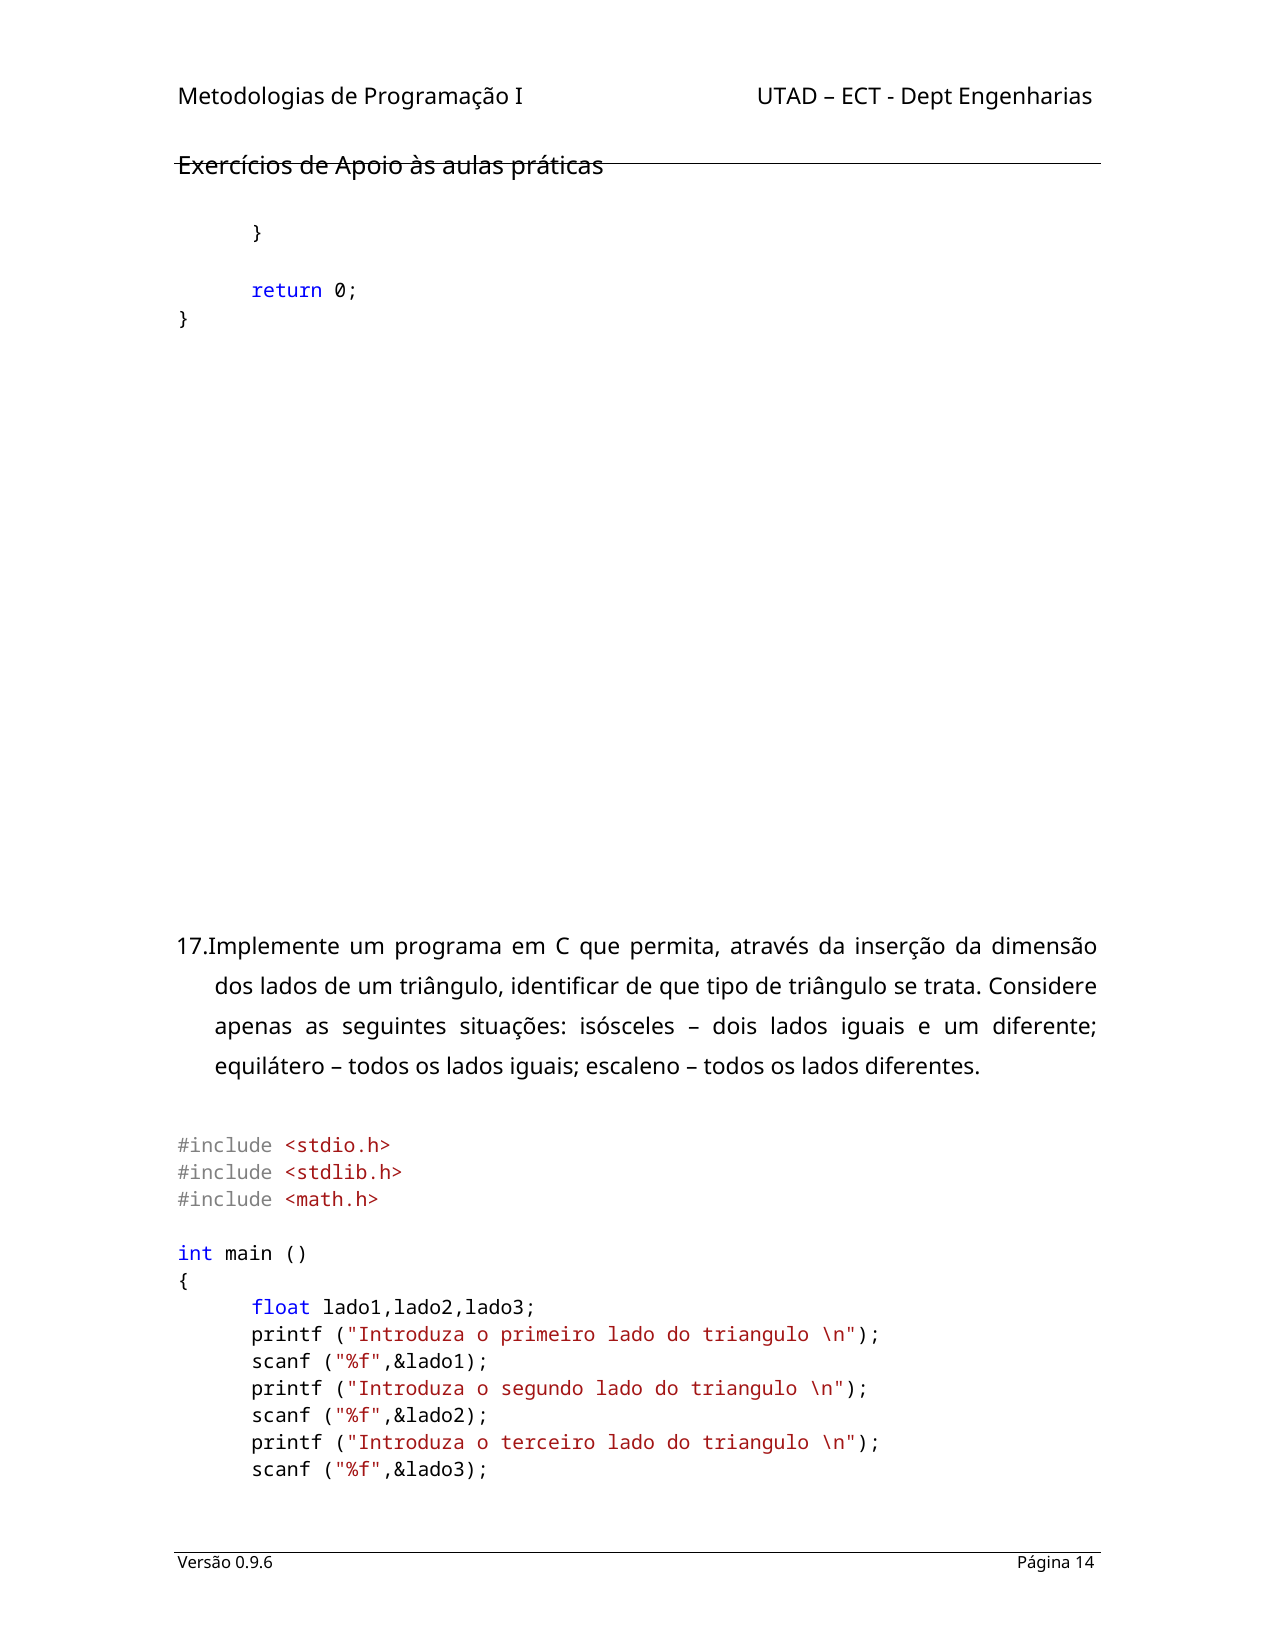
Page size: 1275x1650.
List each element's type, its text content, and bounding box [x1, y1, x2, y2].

text printf ("Introduza o terceiro lado do triangulo \n"); [177, 1428, 1098, 1455]
text #include <math.h> [177, 1185, 1098, 1212]
text printf ("Introduza o primeiro lado do triangulo \n"); [177, 1320, 1098, 1347]
text printf ("Introduza o segundo lado do triangulo \n"); [177, 1374, 1098, 1401]
text scanf ("%f",&lado3); [177, 1455, 1098, 1482]
text float lado1,lado2,lado3; [177, 1293, 1098, 1320]
text #include <stdlib.h> [177, 1158, 1098, 1185]
text return 0; [177, 277, 1098, 304]
text 17.Implemente um programa em C que permita, através da inserção da dimensão dos lados de um triângulo, identificar de que tipo de triângulo se trata. Considere apenas as seguintes situações: isósceles – dois lados iguais e um diferente; equilátero – todos os lados iguais; escaleno – todos os lados diferentes. [176, 930, 1098, 1082]
text scanf ("%f",&lado1); [177, 1347, 1098, 1374]
text scanf ("%f",&lado2); [177, 1401, 1098, 1428]
text } [177, 218, 1098, 246]
text int main () [177, 1239, 1098, 1266]
text } [177, 304, 1098, 331]
text #include <stdio.h> [177, 1131, 1098, 1158]
text { [177, 1266, 1098, 1293]
